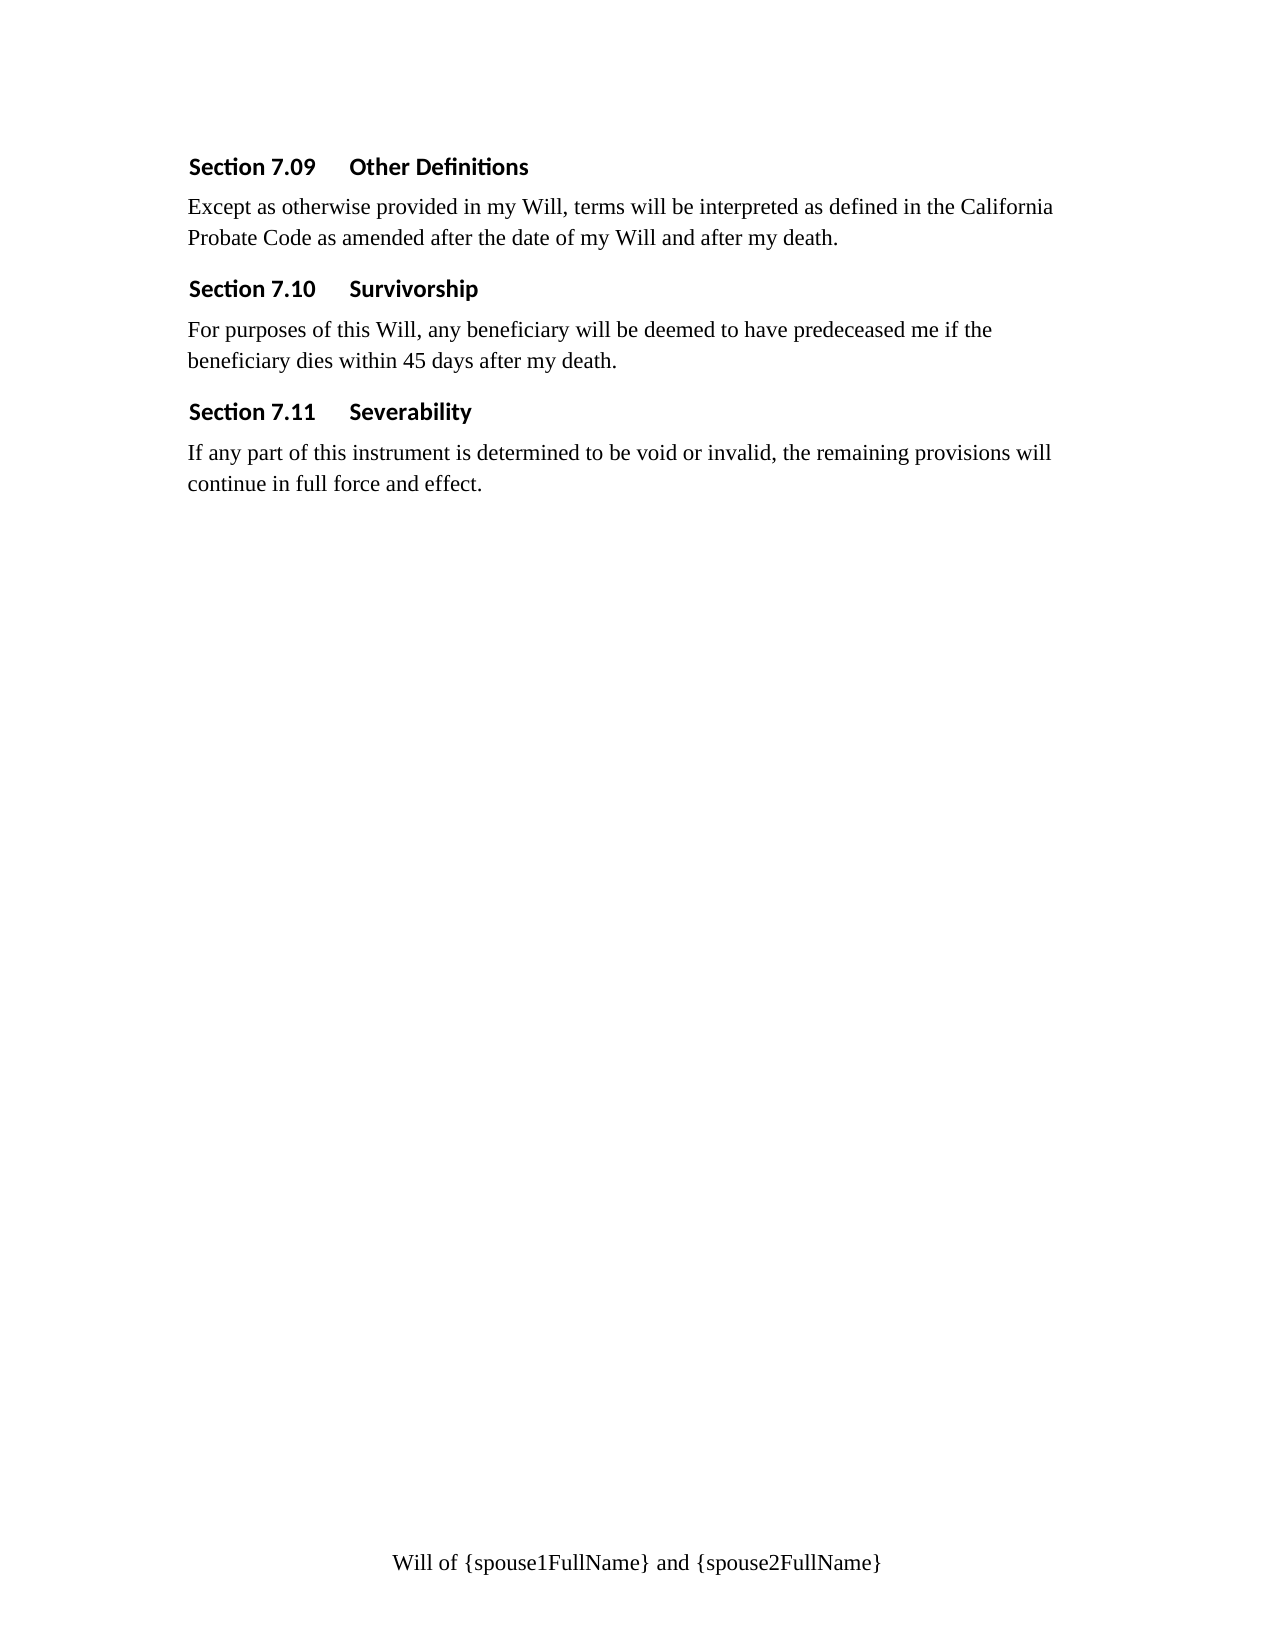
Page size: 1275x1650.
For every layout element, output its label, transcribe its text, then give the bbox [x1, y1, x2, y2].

text For purposes of this Will, any beneficiary will be deemed to have predeceased me if the beneficiary dies within 45 days after my death. [187, 312, 1087, 375]
text If any part of this instrument is determined to be void or invalid, the remaining provisions will continue in full force and effect. [187, 435, 1087, 498]
subtitle Section 7.09 Other Definitions [189, 150, 1087, 181]
subtitle Section 7.10 Survivorship [189, 273, 1087, 304]
subtitle Section 7.11 Severability [189, 396, 1087, 427]
text Except as otherwise provided in my Will, terms will be interpreted as defined in the California Probate Code as amended after the date of my Will and after my death. [187, 189, 1087, 252]
